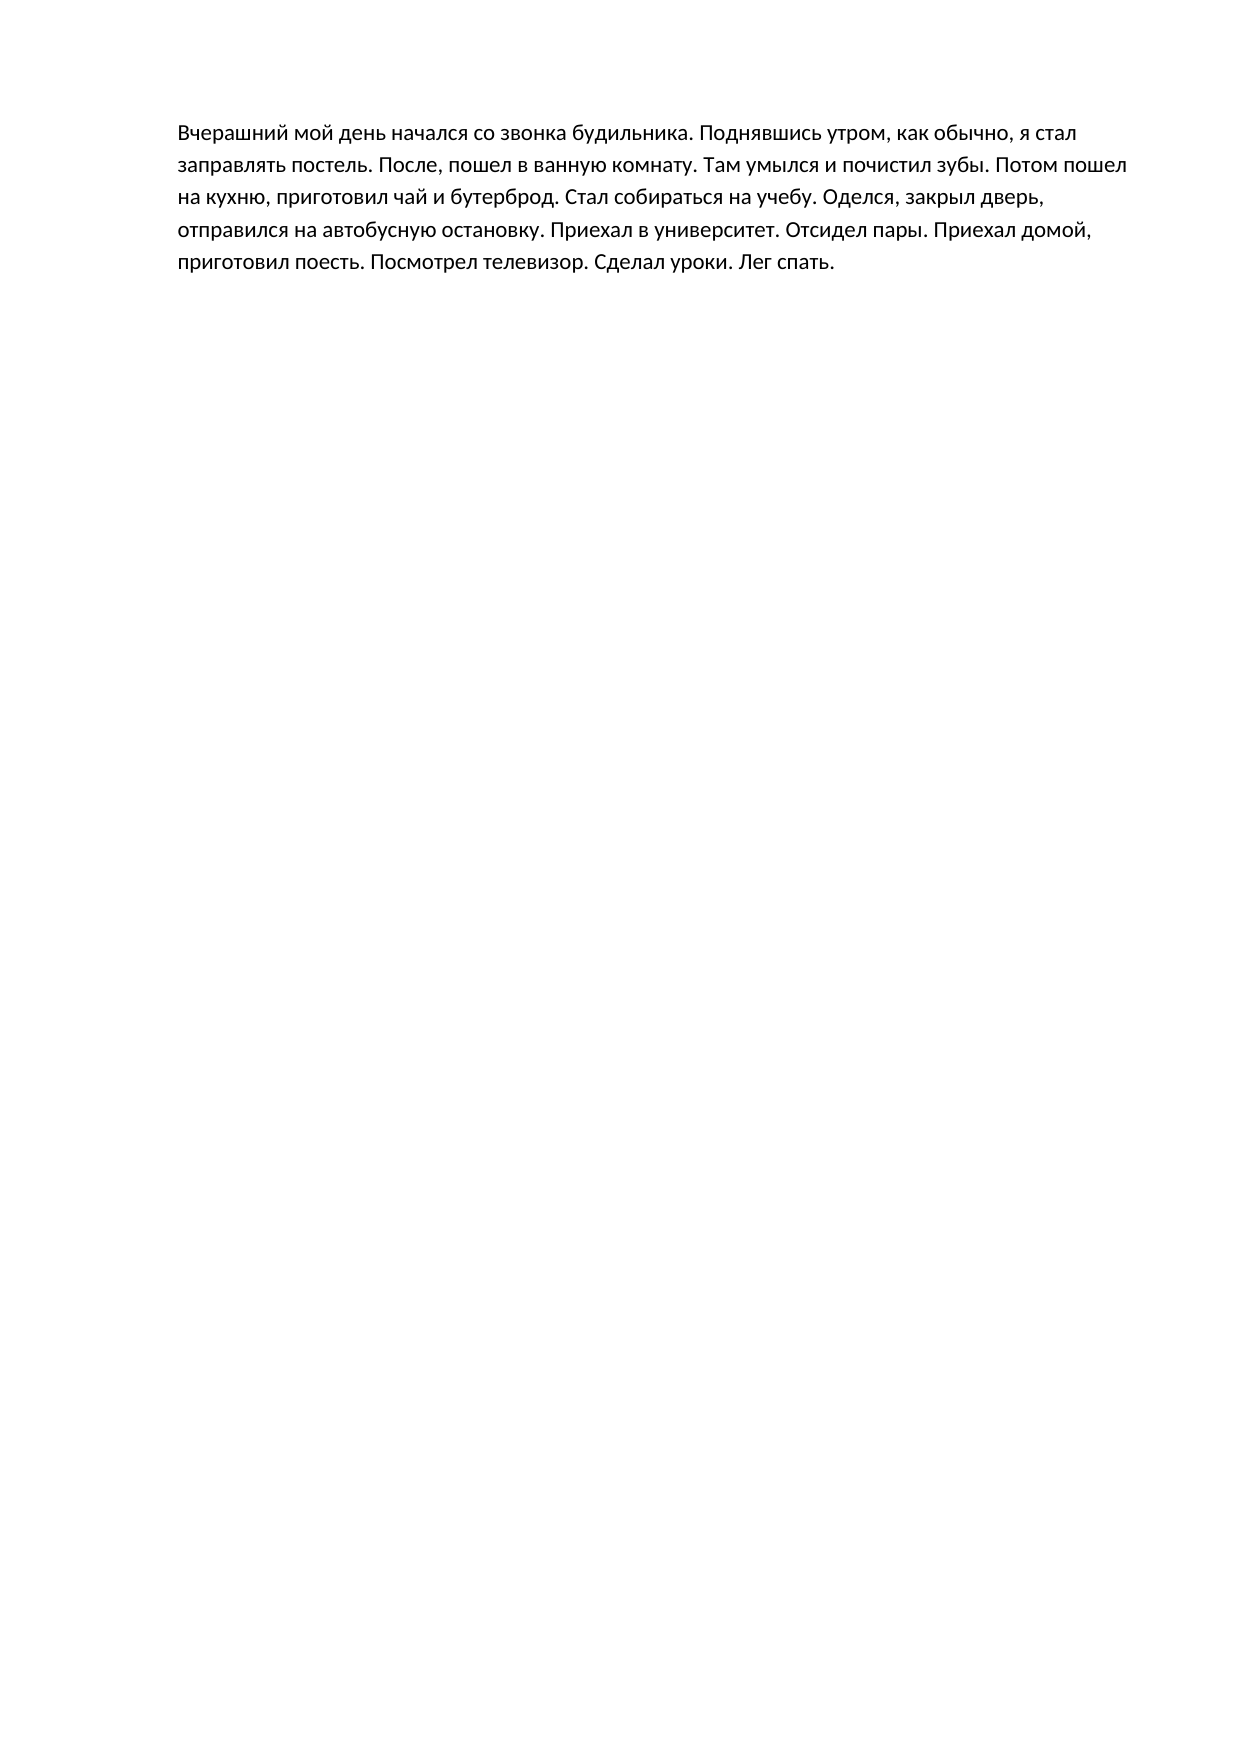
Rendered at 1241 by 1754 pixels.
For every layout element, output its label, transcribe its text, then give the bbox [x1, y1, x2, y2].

text Вчерашний мой день начался со звонка будильника. Поднявшись утром, как обычно, я стал заправлять постель. После, пошел в ванную комнату. Там умылся и почистил зубы. Потом пошел на кухню, приготовил чай и бутерброд. Стал собираться на учебу. Оделся, закрыл дверь, отправился на автобусную остановку. Приехал в университет. Отсидел пары. Приехал домой, приготовил поесть. Посмотрел телевизор. Сделал уроки. Лег спать. [177, 118, 1152, 275]
